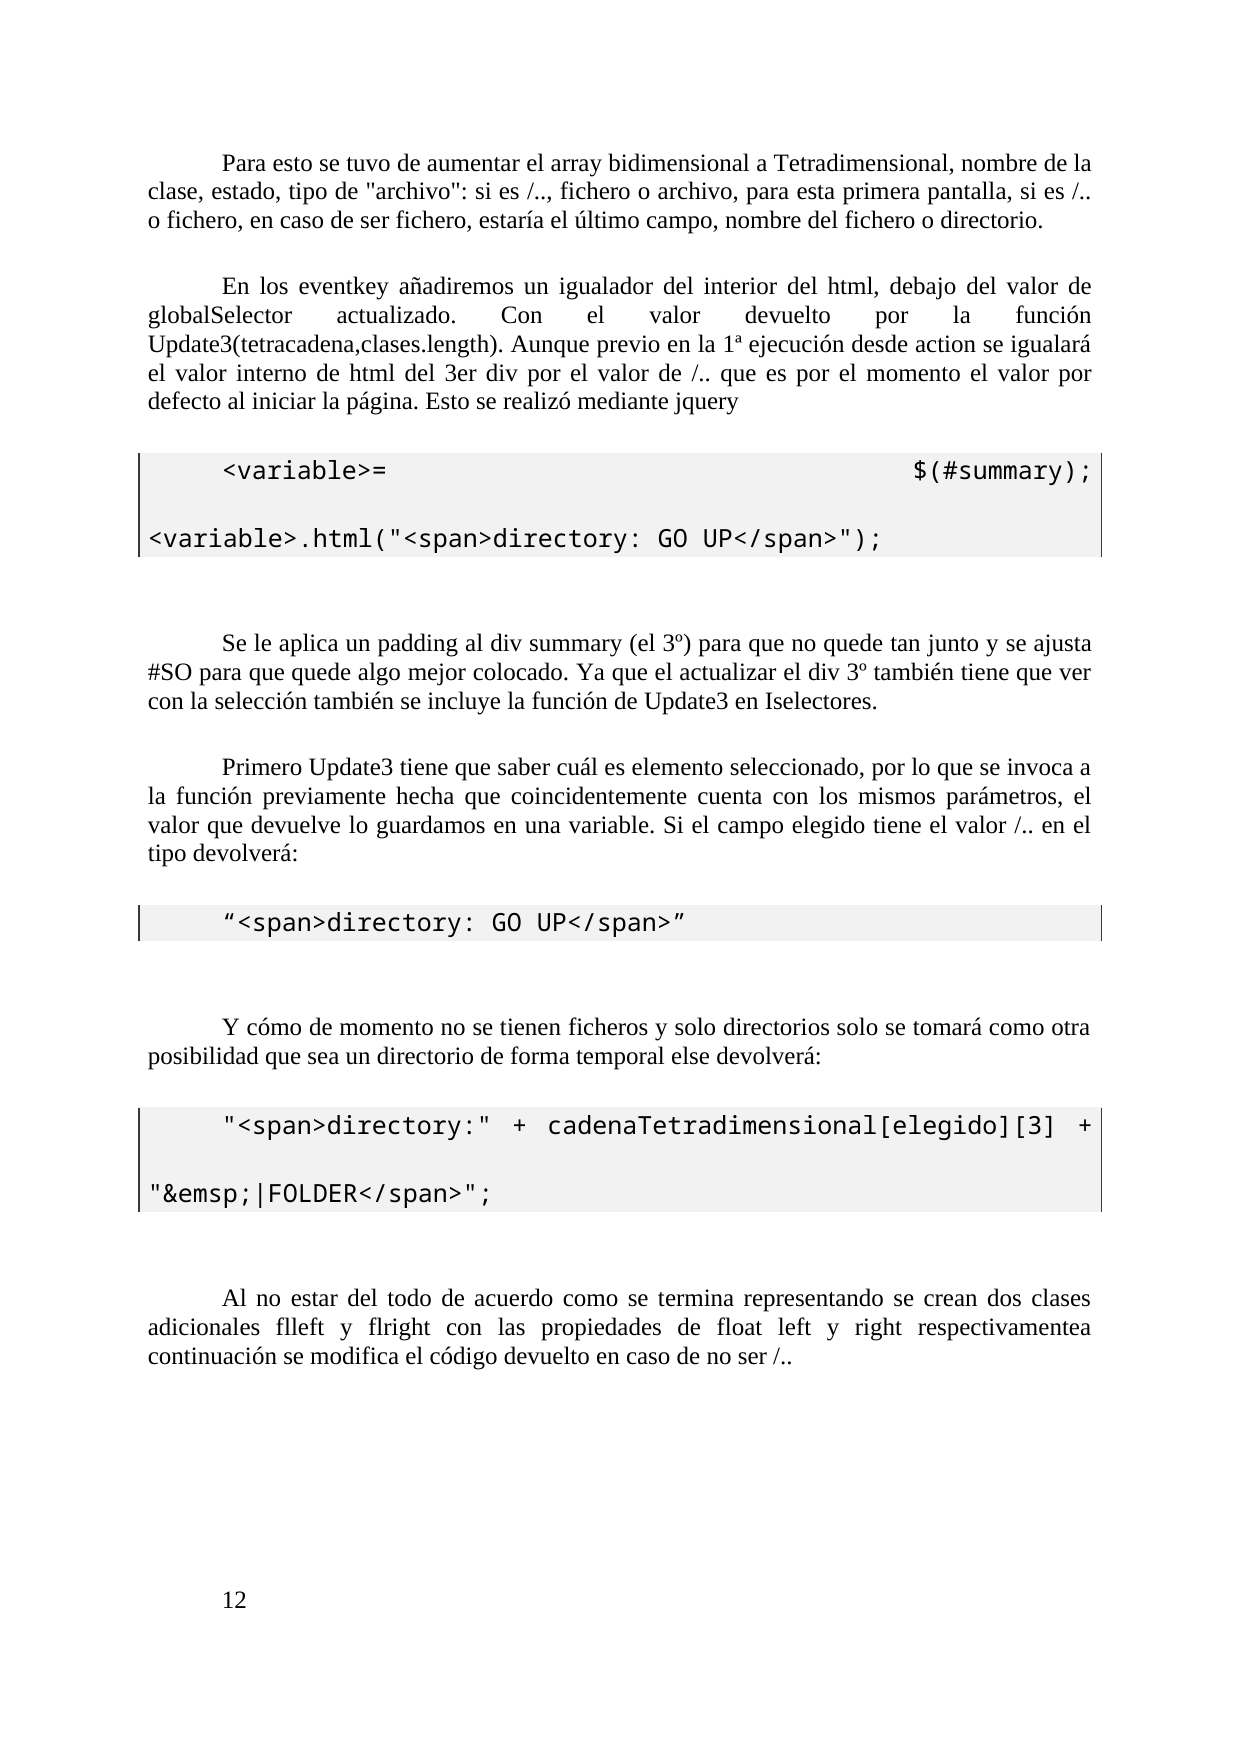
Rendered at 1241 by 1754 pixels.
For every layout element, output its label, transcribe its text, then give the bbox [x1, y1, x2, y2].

text "<span>directory:" + cadenaTetradimensional[elegido][3] + "&emsp;|FOLDER</span>"; [138, 1107, 1101, 1212]
text “<span>directory: GO UP</span>” [140, 905, 1101, 941]
text Al no estar del todo de acuerdo como se termina representando se crean dos clases adicionales flleft y flright con las propiedades de float left y right respectivamentea continuación se modifica el código devuelto en caso de no ser /.. [148, 1283, 1092, 1369]
text Primero Update3 tiene que saber cuál es elemento seleccionado, por lo que se invoca a la función previamente hecha que coincidentemente cuenta con los mismos parámetros, el valor que devuelve lo guardamos en una variable. Si el campo elegido tiene el valor /.. en el tipo devolverá: [148, 752, 1092, 867]
text Y cómo de momento no se tienen ficheros y solo directorios solo se tomará como otra posibilidad que sea un directorio de forma temporal else devolverá: [148, 1012, 1092, 1070]
text Se le aplica un padding al div summary (el 3º) para que no quede tan junto y se ajusta #SO para que quede algo mejor colocado. Ya que el actualizar el div 3º también tiene que ver con la selección también se incluye la función de Update3 en Iselectores. [148, 628, 1092, 715]
text <variable>= $(#summary); <variable>.html("<span>directory: GO UP</span>"); [140, 453, 1101, 557]
text Para esto se tuvo de aumentar el array bidimensional a Tetradimensional, nombre de la clase, estado, tipo de "archivo": si es /.., fichero o archivo, para esta primera pantalla, si es /.. o fichero, en caso de ser fichero, estaría el último campo, nombre del fichero o directorio. [148, 148, 1092, 234]
text En los eventkey añadiremos un igualador del interior del html, debajo del valor de globalSelector actualizado. Con el valor devuelto por la función Update3(tetracadena,clases.length). Aunque previo en la 1ª ejecución desde action se igualará el valor interno de html del 3er div por el valor de /.. que es por el momento el valor por defecto al iniciar la página. Esto se realizó mediante jquery [148, 271, 1092, 415]
